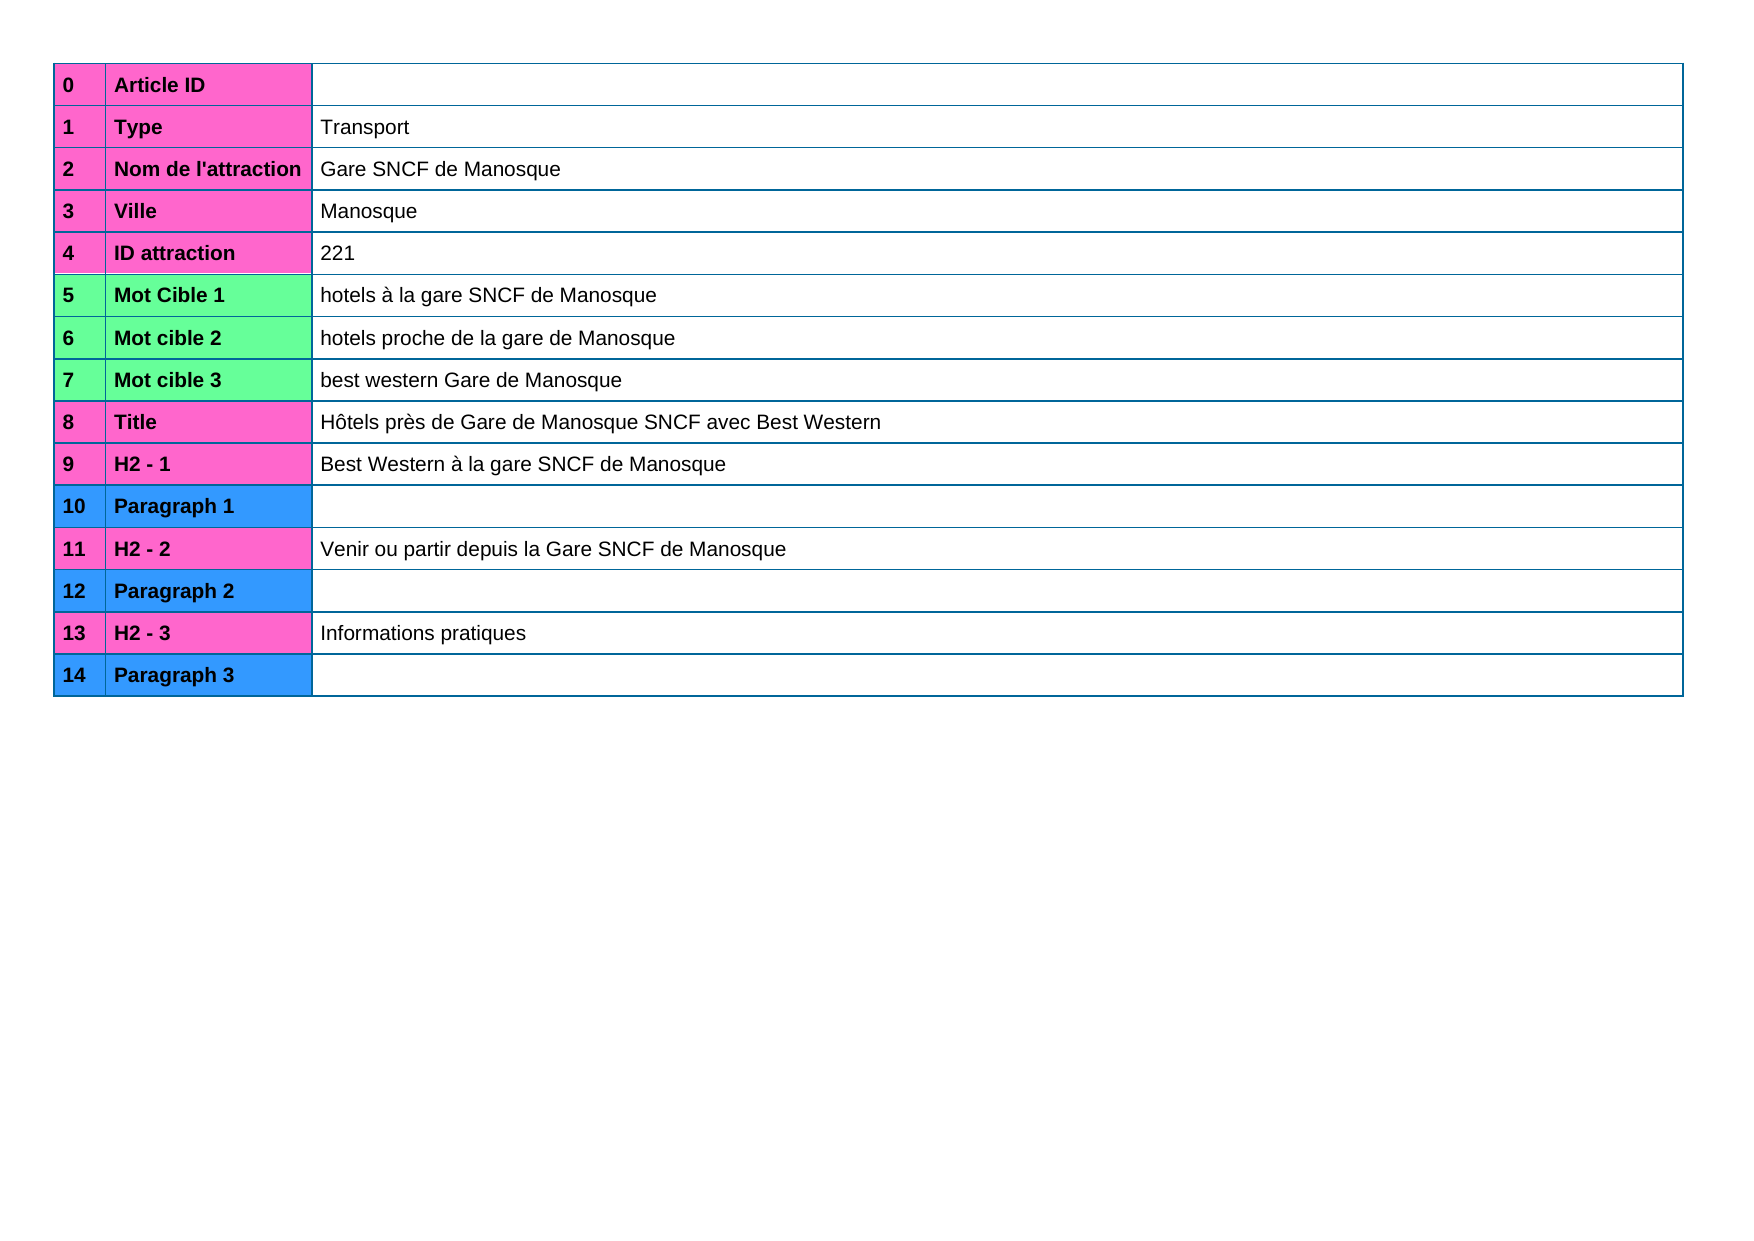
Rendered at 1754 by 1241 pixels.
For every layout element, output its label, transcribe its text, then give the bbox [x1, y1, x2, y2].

table_cell best western Gare de Manosque [313, 360, 1682, 400]
table_cell 9 [55, 444, 105, 484]
table_cell 10 [55, 486, 105, 527]
table_cell 2 [55, 148, 105, 189]
table_cell 3 [55, 191, 105, 231]
table_cell 5 [55, 275, 105, 316]
table_cell 7 [55, 360, 105, 400]
table_cell 8 [55, 402, 105, 442]
table_cell hotels proche de la gare de Manosque [313, 317, 1682, 358]
table_cell 1 [55, 106, 105, 147]
table_cell ID attraction [106, 233, 311, 273]
table_cell 6 [55, 317, 105, 358]
table_cell 4 [55, 233, 105, 273]
table_cell Title [106, 402, 311, 442]
table_cell Paragraph 3 [106, 655, 311, 695]
table_header [313, 64, 1682, 105]
table_cell 13 [55, 613, 105, 653]
table_cell Type [106, 106, 311, 147]
table_cell Nom de l'attraction [106, 148, 311, 189]
table_cell [313, 486, 1682, 527]
table_cell Mot cible 2 [106, 317, 311, 358]
table_cell Hôtels près de Gare de Manosque SNCF avec Best Western [313, 402, 1682, 442]
table_cell 11 [55, 528, 105, 569]
table_cell Paragraph 1 [106, 486, 311, 527]
table_header 0 [55, 64, 105, 105]
table_cell Transport [313, 106, 1682, 147]
table_cell 14 [55, 655, 105, 695]
table_cell Informations pratiques [313, 613, 1682, 653]
table_cell Manosque [313, 191, 1682, 231]
table_cell Mot cible 3 [106, 360, 311, 400]
table_cell Best Western à la gare SNCF de Manosque [313, 444, 1682, 484]
table_cell H2 - 1 [106, 444, 311, 484]
table_cell [313, 570, 1682, 611]
table_cell hotels à la gare SNCF de Manosque [313, 275, 1682, 316]
table_cell Paragraph 2 [106, 570, 311, 611]
table_cell Venir ou partir depuis la Gare SNCF de Manosque [313, 528, 1682, 569]
table_cell Gare SNCF de Manosque [313, 148, 1682, 189]
table_cell 12 [55, 570, 105, 611]
table_cell 221 [313, 233, 1682, 273]
table_cell [313, 655, 1682, 695]
table_header Article ID [106, 64, 311, 105]
table_cell Mot Cible 1 [106, 275, 311, 316]
table_cell H2 - 3 [106, 613, 311, 653]
table_cell H2 - 2 [106, 528, 311, 569]
table_cell Ville [106, 191, 311, 231]
